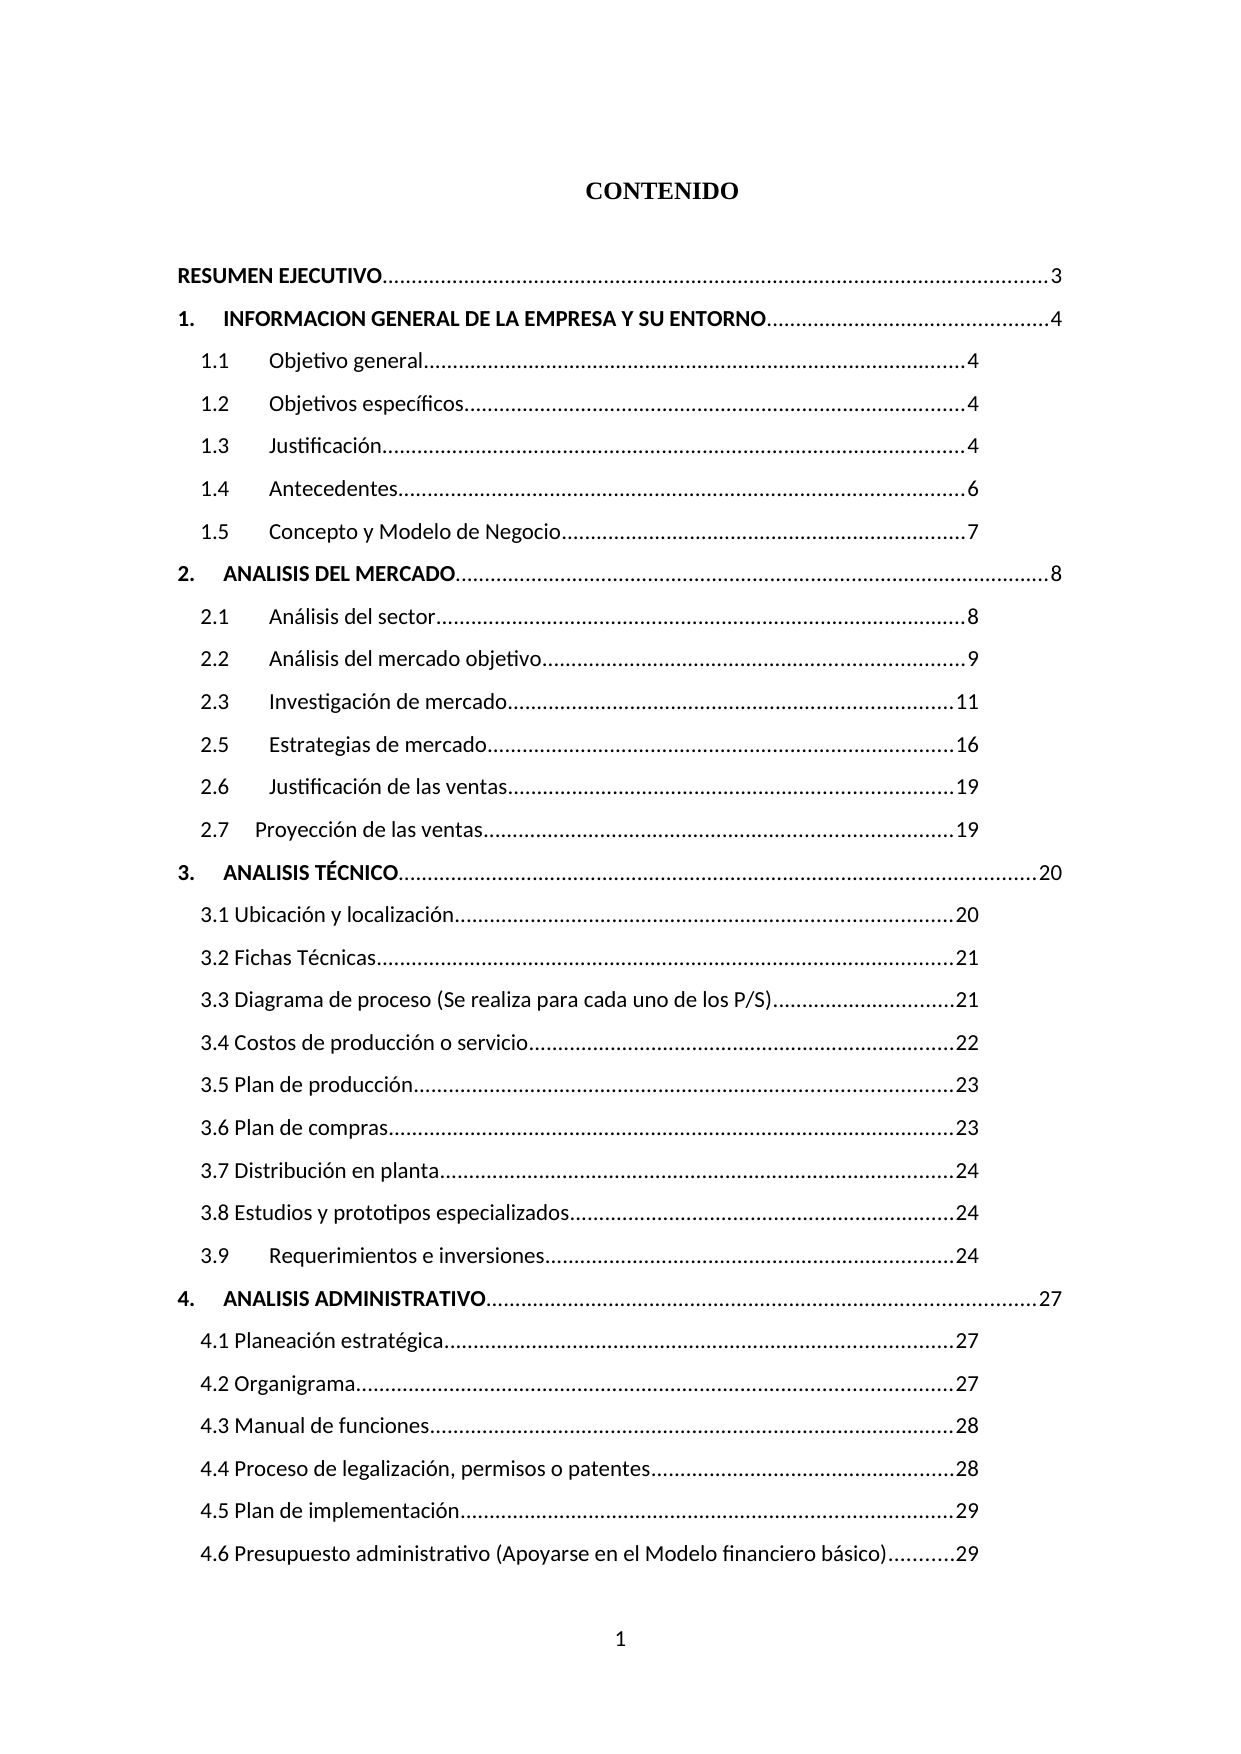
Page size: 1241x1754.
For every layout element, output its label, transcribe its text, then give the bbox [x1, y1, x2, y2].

text CONTENIDO [188, 176, 1063, 205]
